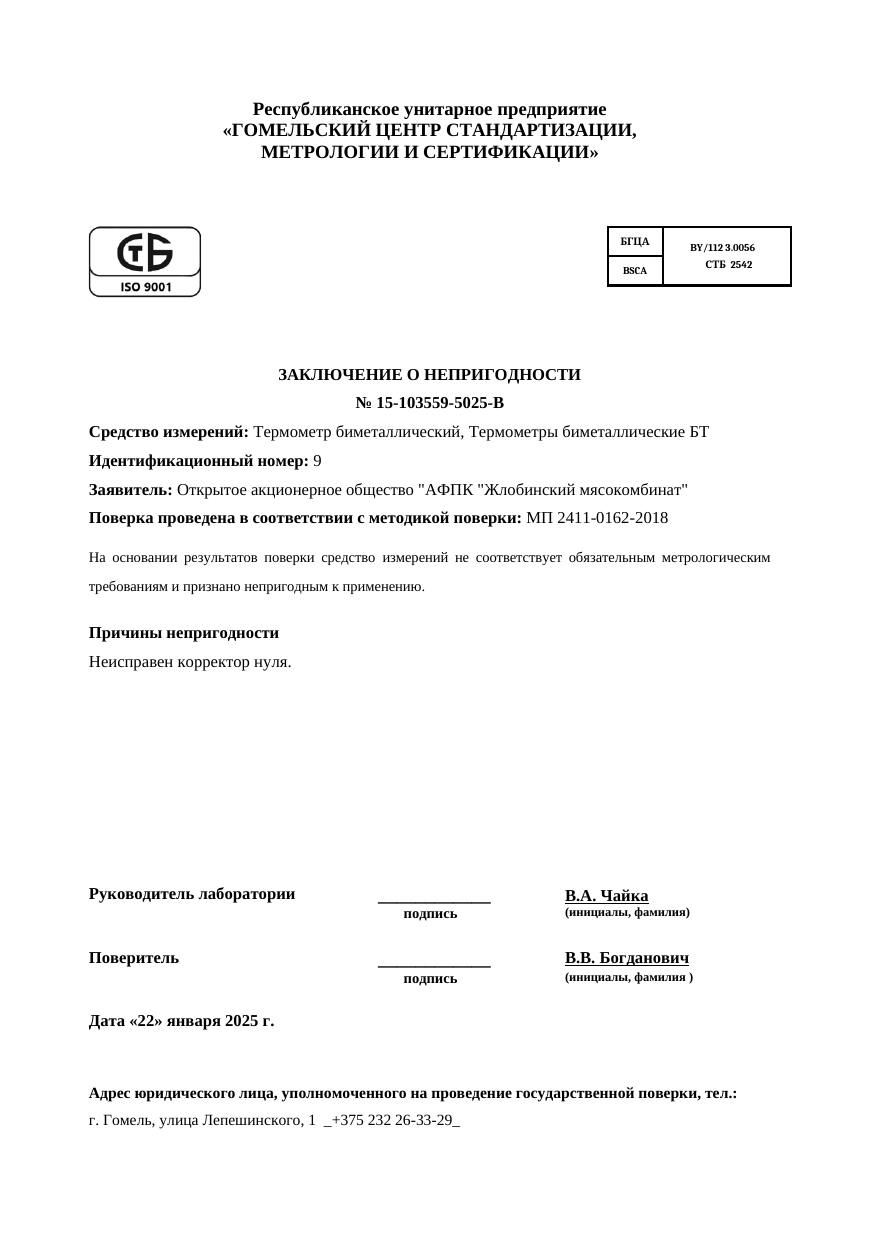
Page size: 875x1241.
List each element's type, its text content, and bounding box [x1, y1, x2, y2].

text Заявитель: Открытое акционерное общество "АФПК "Жлобинский мясокомбинат" [89, 479, 741, 498]
text Средство измерений: Термометр биметаллический, Термометры биметаллические БТ [89, 422, 771, 441]
text ЗАКЛЮЧЕНИЕ О НЕПРИГОДНОСТИ [89, 364, 771, 383]
picture [88, 226, 202, 298]
text Поверка проведена в соответствии с методикой поверки: МП 2411-0162-2018 [89, 508, 741, 527]
text № 15-103559-5025-В [89, 393, 771, 412]
text Причины непригодности Неисправен корректор нуля. [89, 623, 771, 671]
text На основании результатов поверки средство измерений не соответствует обязательным метрологическим требованиям и признано непригодным к применению. [89, 537, 771, 594]
text Идентификационный номер: 9 [89, 451, 741, 470]
